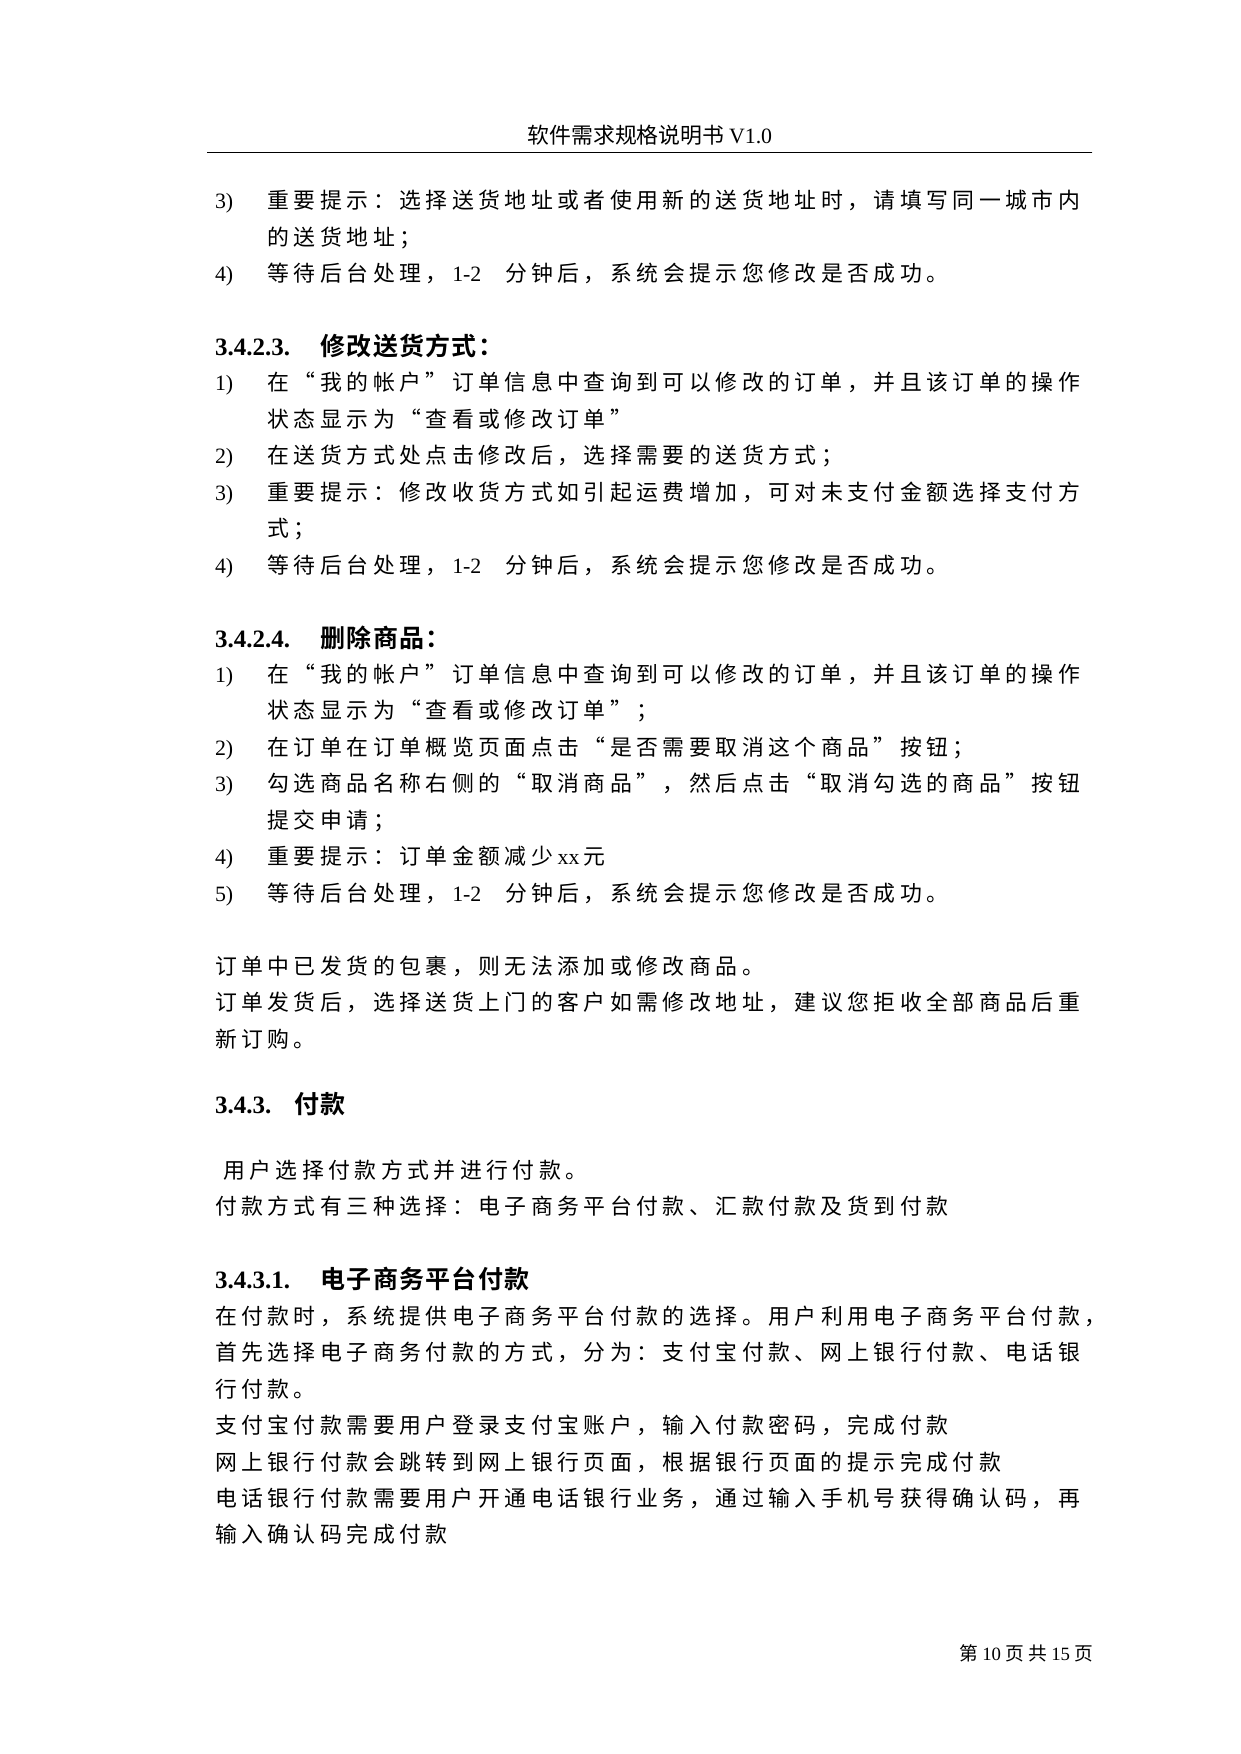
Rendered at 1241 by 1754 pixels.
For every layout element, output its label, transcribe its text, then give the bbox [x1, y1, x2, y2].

list 删除商品： [215, 618, 1084, 655]
text 支付宝付款需要用户登录支付宝账户，输入付款密码，完成付款 [215, 1406, 1084, 1442]
text 订单发货后，选择送货上门的客户如需修改地址，建议您拒收全部商品后重新订购。 [215, 983, 1084, 1056]
text 用户选择付款方式并进行付款。 [215, 1151, 1084, 1187]
list 在送货方式处点击修改后，选择需要的送货方式； [215, 436, 1084, 472]
list 修改送货方式： [215, 327, 1084, 363]
list 重要提示：选择送货地址或者使用新的送货地址时，请填写同一城市内的送货地址； [215, 181, 1084, 254]
list 在订单在订单概览页面点击“是否需要取消这个商品”按钮； [215, 728, 1084, 764]
list 重要提示：订单金额减少xx元 [215, 837, 1084, 873]
text 网上银行付款会跳转到网上银行页面，根据银行页面的提示完成付款 [215, 1442, 1084, 1479]
list 在“我的帐户”订单信息中查询到可以修改的订单，并且该订单的操作状态显示为“查看或修改订单”； [215, 655, 1084, 728]
list 在“我的帐户”订单信息中查询到可以修改的订单，并且该订单的操作状态显示为“查看或修改订单” [215, 363, 1084, 436]
list 等待后台处理，1-2分钟后，系统会提示您修改是否成功。 [215, 254, 1084, 290]
subtitle 付款 [215, 1085, 1084, 1121]
list 等待后台处理，1-2分钟后，系统会提示您修改是否成功。 [215, 545, 1084, 582]
list 电子商务平台付款 [215, 1260, 1084, 1296]
text 电话银行付款需要用户开通电话银行业务，通过输入手机号获得确认码，再输入确认码完成付款 [215, 1479, 1084, 1552]
text 付款方式有三种选择：电子商务平台付款、汇款付款及货到付款 [215, 1187, 1084, 1223]
text 在付款时，系统提供电子商务平台付款的选择。用户利用电子商务平台付款，首先选择电子商务付款的方式，分为：支付宝付款、网上银行付款、电话银行付款。 [215, 1296, 1084, 1406]
list 等待后台处理，1-2分钟后，系统会提示您修改是否成功。 [215, 873, 1084, 910]
list 勾选商品名称右侧的“取消商品”，然后点击“取消勾选的商品”按钮提交申请； [215, 764, 1084, 837]
text 订单中已发货的包裹，则无法添加或修改商品。 [215, 946, 1084, 983]
list 重要提示：修改收货方式如引起运费增加，可对未支付金额选择支付方式； [215, 472, 1084, 545]
